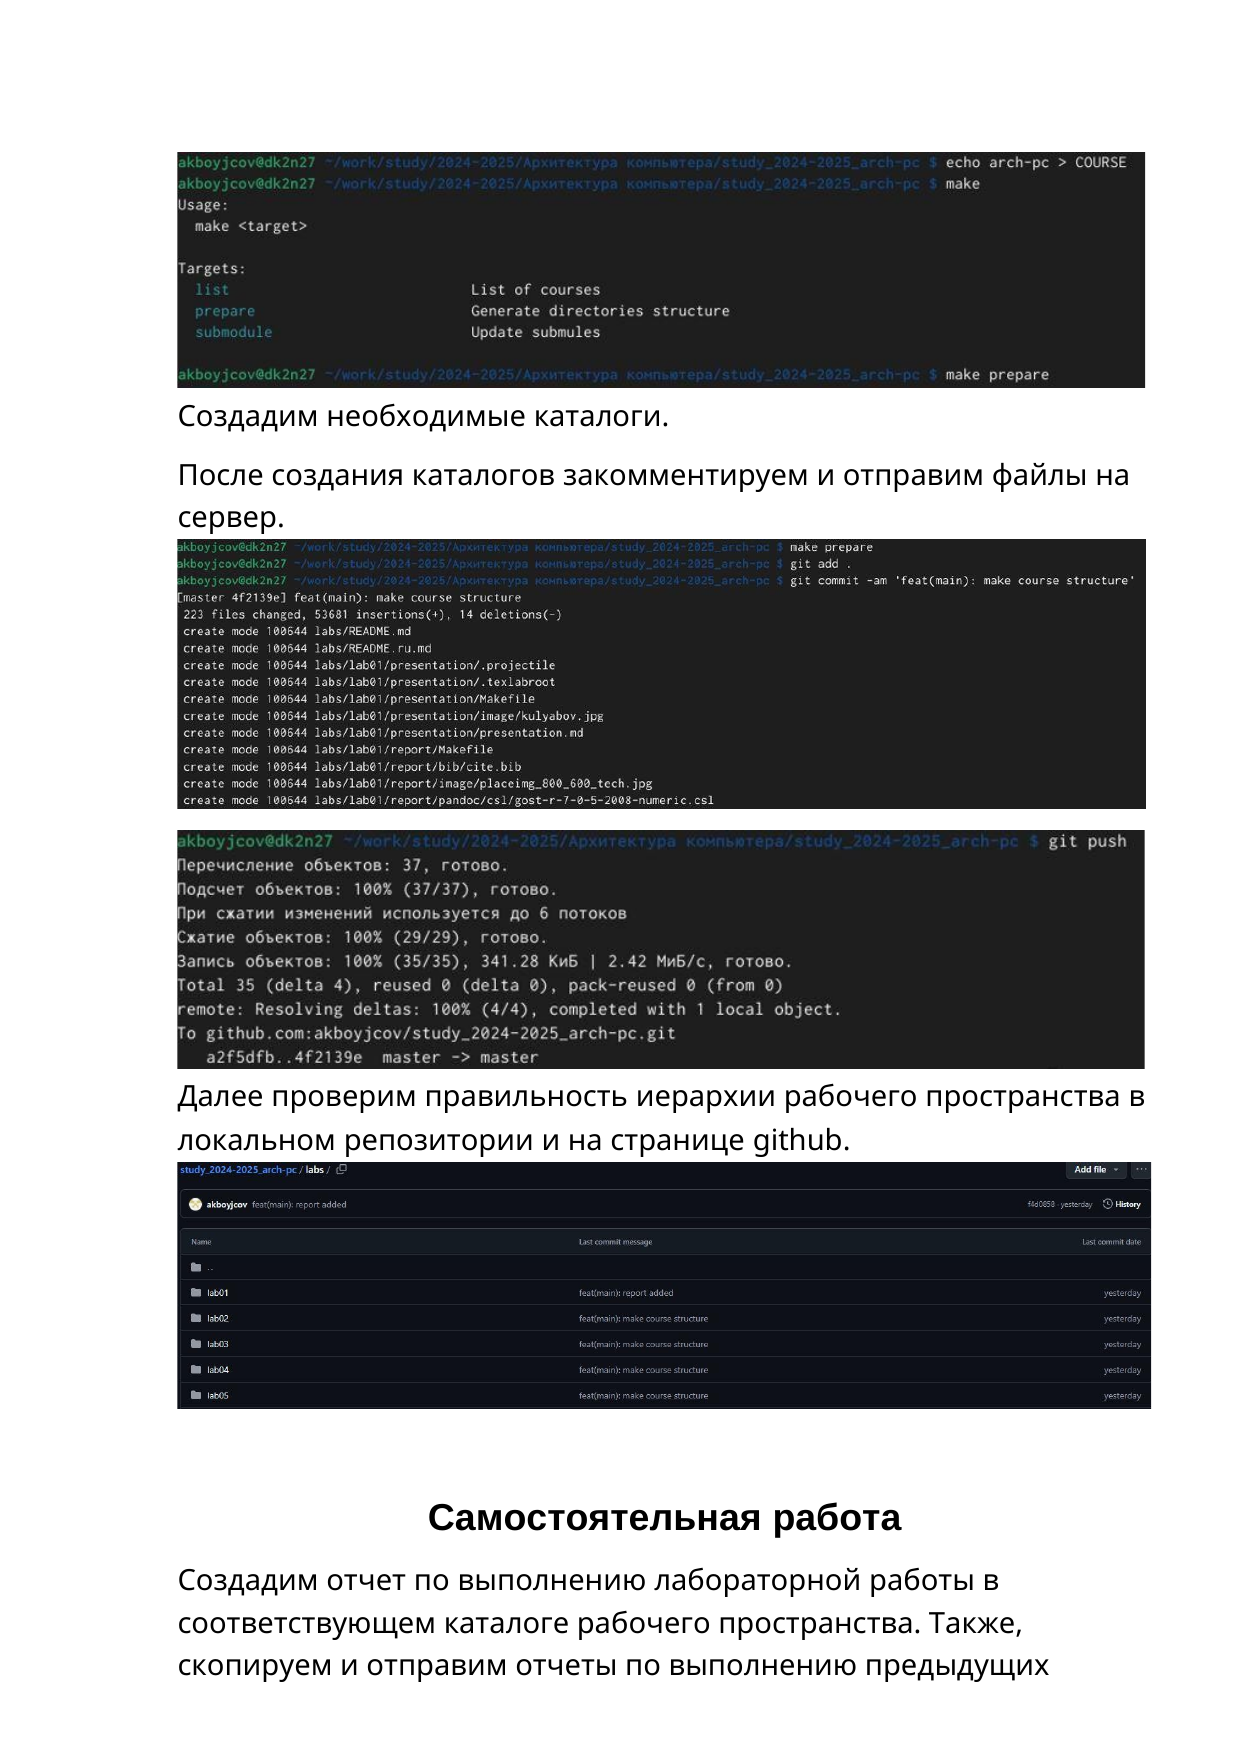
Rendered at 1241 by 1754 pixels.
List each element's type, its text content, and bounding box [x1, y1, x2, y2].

text Самостоятельная работа [232, 1495, 1096, 1538]
picture [177, 1162, 1152, 1409]
picture [177, 539, 1146, 809]
picture [177, 152, 1146, 388]
picture [177, 830, 1145, 1069]
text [177, 1559, 1149, 1684]
text После создания каталогов закомментируем и отправим файлы на сервер. [177, 454, 1163, 536]
